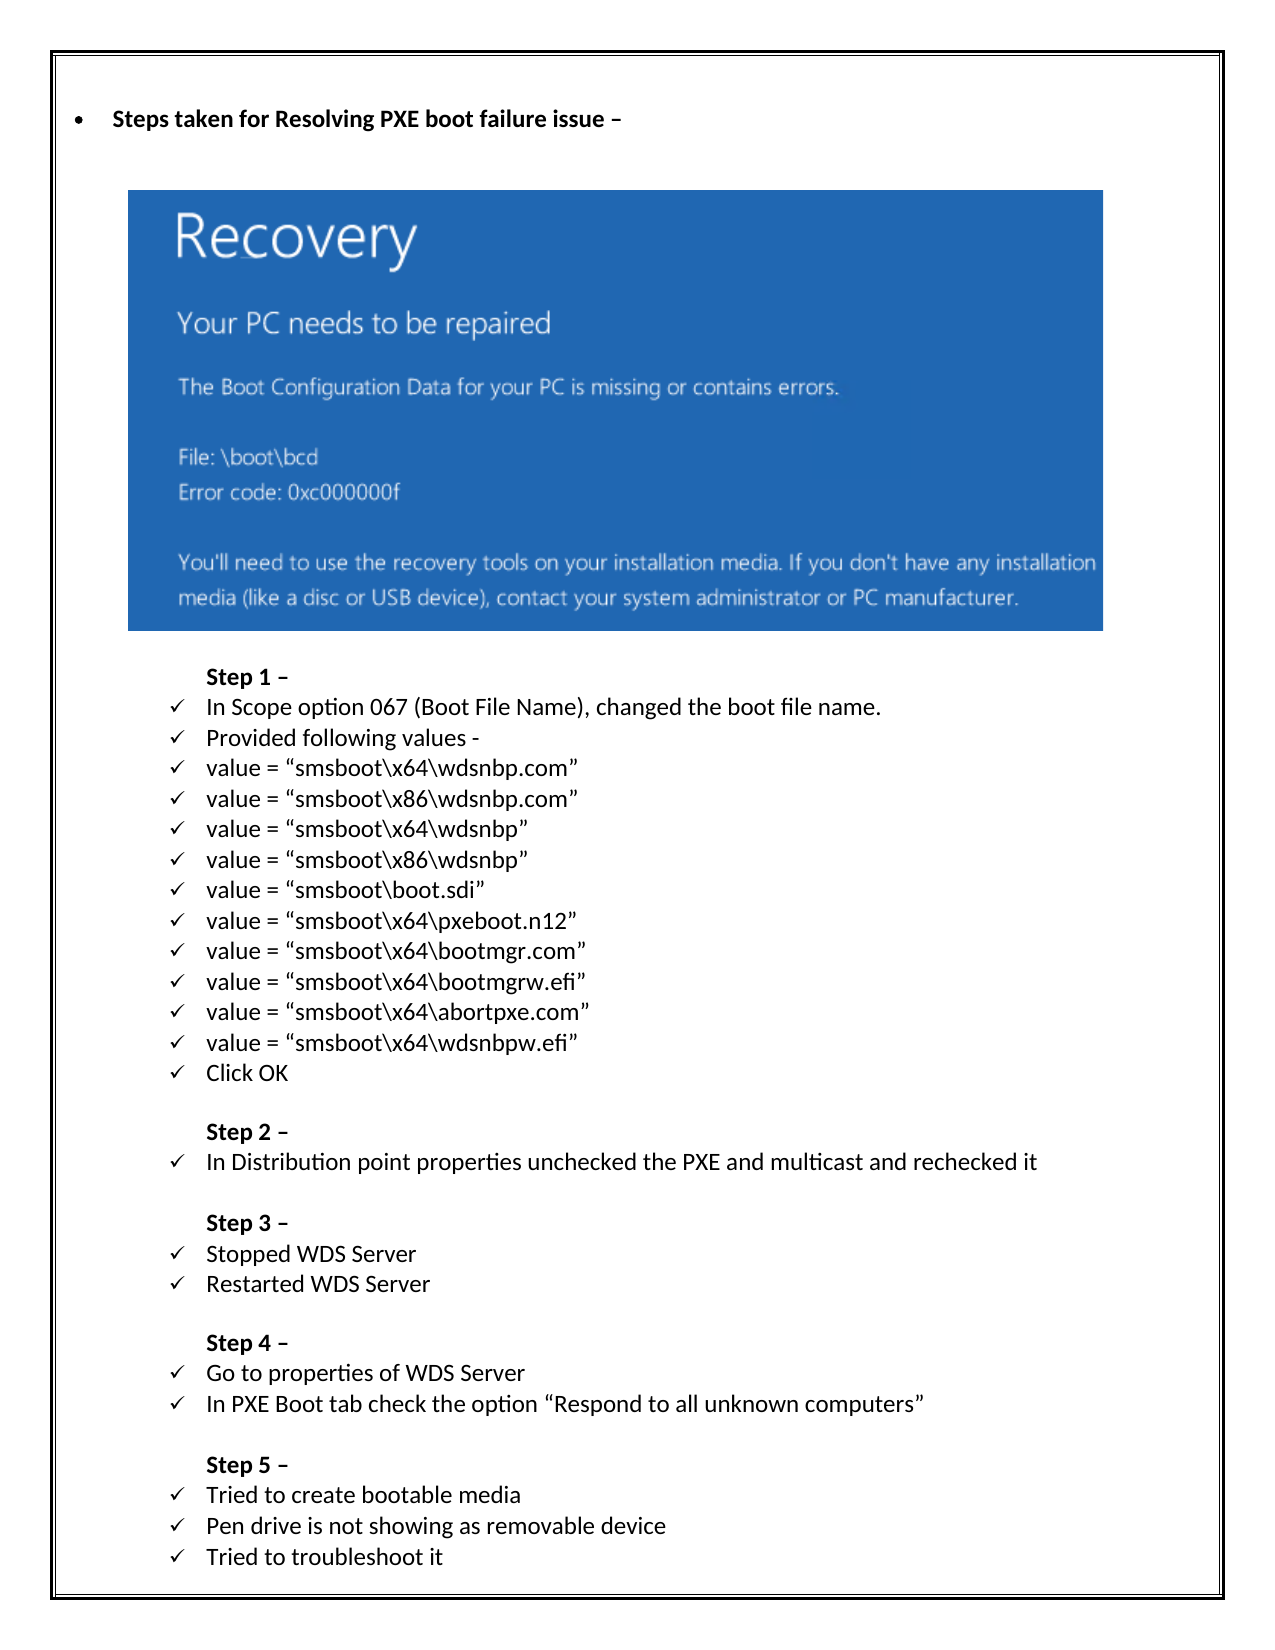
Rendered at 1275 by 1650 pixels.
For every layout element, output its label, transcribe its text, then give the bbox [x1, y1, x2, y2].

list value = “smsboot\boot.sdi” [169, 874, 1200, 905]
list Tried to troubleshoot it [169, 1541, 1200, 1571]
list Pen drive is not showing as removable device [169, 1510, 1200, 1541]
list value = “smsboot\x64\pxeboot.n12” [169, 905, 1200, 935]
list value = “smsboot\x64\wdsnbp.com” [169, 752, 1200, 783]
text Step 2 – [206, 1116, 1200, 1146]
list value = “smsboot\x86\wdsnbp” [169, 844, 1200, 874]
list value = “smsboot\x64\abortpxe.com” [169, 996, 1200, 1027]
list Stopped WDS Server [169, 1238, 1200, 1268]
list Steps taken for Resolving PXE boot failure issue – [75, 103, 1200, 133]
list value = “smsboot\x64\wdsnbpw.efi” [169, 1027, 1200, 1057]
list Tried to create bootable media [169, 1480, 1200, 1510]
list Provided following values - [169, 722, 1200, 752]
text Step 5 – [206, 1449, 1200, 1480]
list In PXE Boot tab check the option “Respond to all unknown computers” [169, 1388, 1200, 1419]
list In Distribution point properties unchecked the PXE and multicast and rechecked it [169, 1146, 1200, 1177]
picture [128, 190, 1104, 631]
text Step 4 – [206, 1327, 1200, 1358]
text Step 3 – [206, 1207, 1200, 1238]
text Step 1 – [206, 661, 1200, 691]
list value = “smsboot\x86\wdsnbp.com” [169, 783, 1200, 813]
list value = “smsboot\x64\bootmgr.com” [169, 935, 1200, 966]
list value = “smsboot\x64\wdsnbp” [169, 813, 1200, 844]
list In Scope option 067 (Boot File Name), changed the boot file name. [169, 691, 1200, 722]
list Click OK [169, 1057, 1200, 1088]
list value = “smsboot\x64\bootmgrw.efi” [169, 966, 1200, 996]
list Restarted WDS Server [169, 1268, 1200, 1299]
list Go to properties of WDS Server [169, 1358, 1200, 1388]
